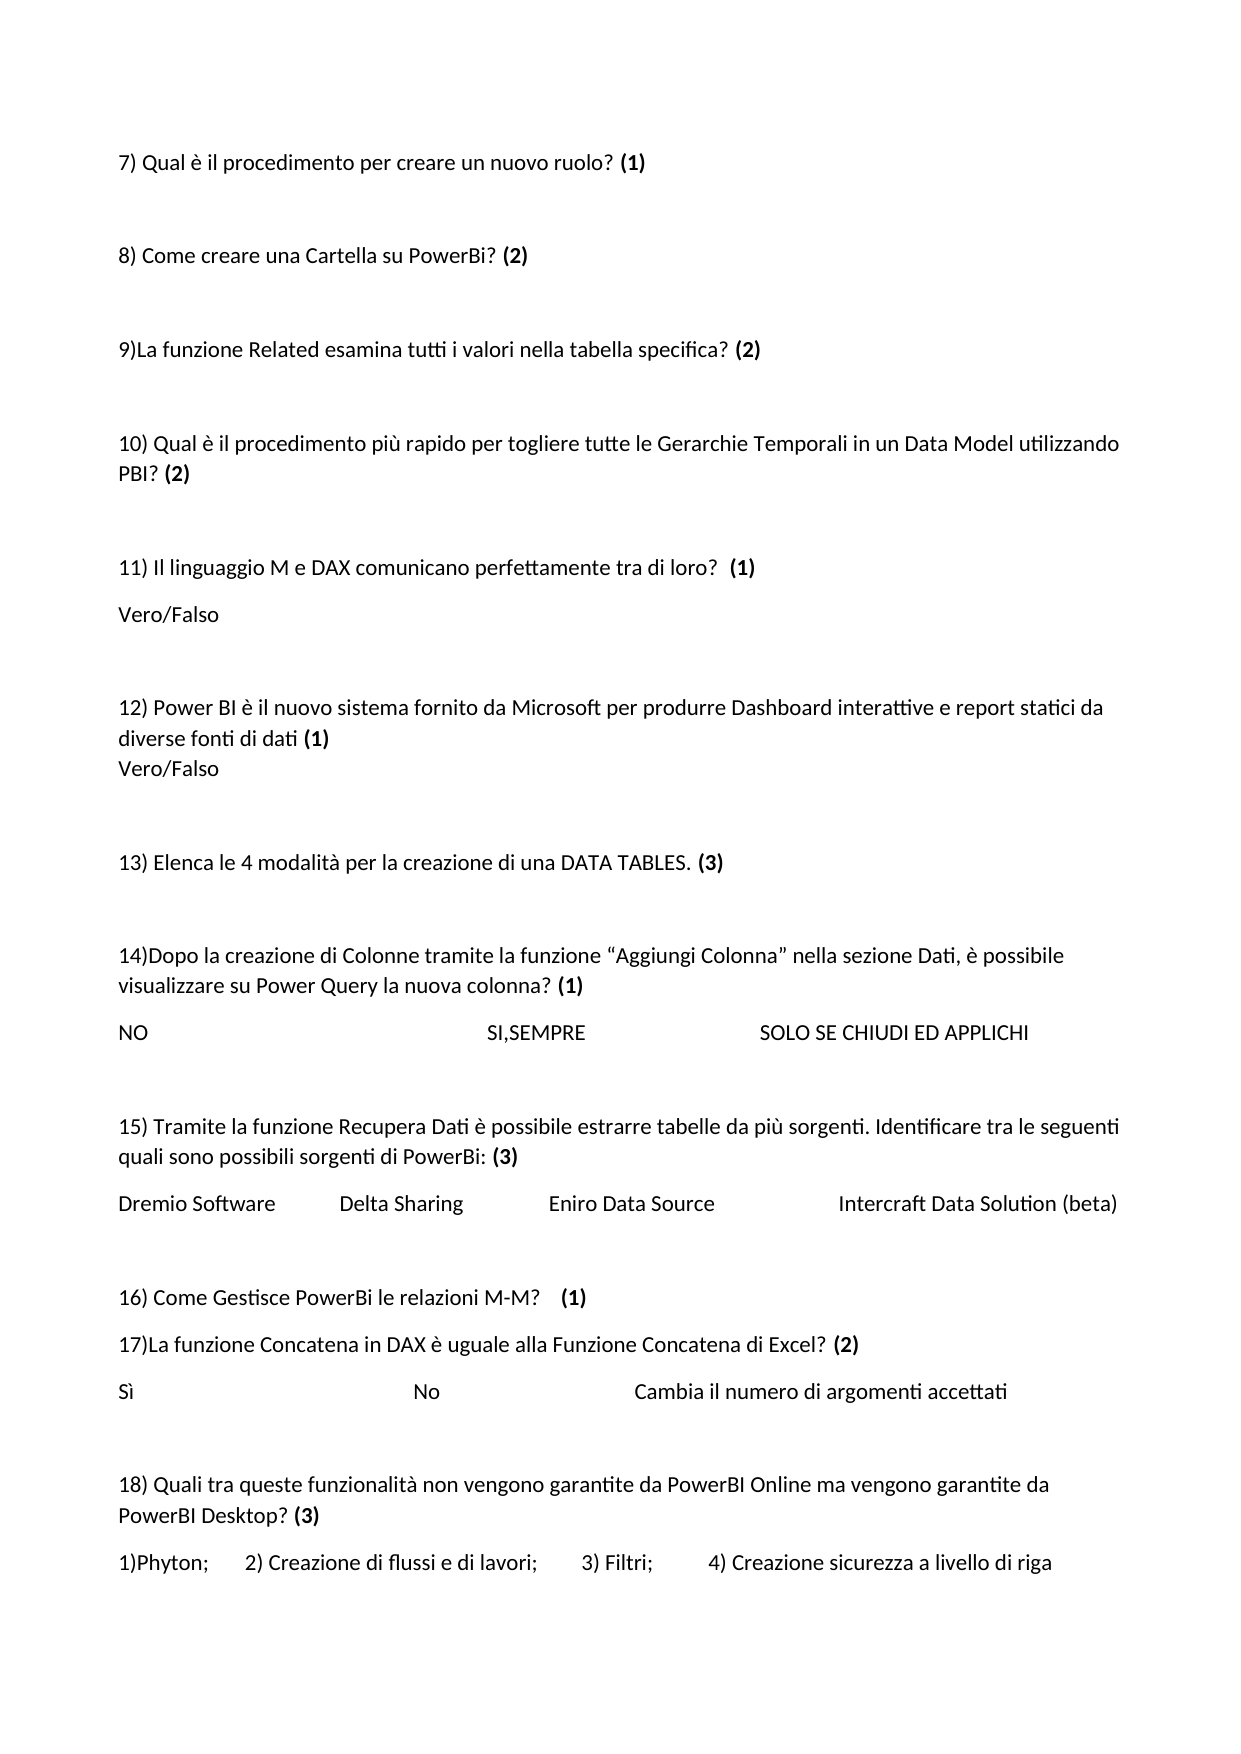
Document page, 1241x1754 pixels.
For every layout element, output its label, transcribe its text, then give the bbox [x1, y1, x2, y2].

text 10) Qual è il procedimento più rapido per togliere tutte le Gerarchie Temporali in un Data Model utilizzando PBI? (2) [118, 429, 1122, 487]
text NO SI,SEMPRE SOLO SE CHIUDI ED APPLICHI [118, 1018, 1122, 1046]
text 1)Phyton; 2) Creazione di flussi e di lavori; 3) Filtri; 4) Creazione sicurezza a livello di riga [118, 1548, 1122, 1576]
text 17)La funzione Concatena in DAX è uguale alla Funzione Concatena di Excel? (2) [118, 1330, 1122, 1358]
text 16) Come Gestisce PowerBi le relazioni M-M? (1) [118, 1283, 1122, 1311]
text 9)La funzione Related esamina tutti i valori nella tabella specifica? (2) [118, 335, 1122, 363]
text Dremio Software Delta Sharing Eniro Data Source Intercraft Data Solution (beta) [118, 1189, 1122, 1217]
text 14)Dopo la creazione di Colonne tramite la funzione “Aggiungi Colonna” nella sezione Dati, è possibile visualizzare su Power Query la nuova colonna? (1) [118, 941, 1122, 999]
text 8) Come creare una Cartella su PowerBi? (2) [118, 241, 1122, 269]
text 7) Qual è il procedimento per creare un nuovo ruolo? (1) [118, 148, 1122, 176]
text Vero/Falso [118, 600, 1122, 628]
text 18) Quali tra queste funzionalità non vengono garantite da PowerBI Online ma vengono garantite da PowerBI Desktop? (3) [118, 1471, 1122, 1529]
text 13) Elenca le 4 modalità per la creazione di una DATA TABLES. (3) [118, 848, 1122, 876]
text 11) Il linguaggio M e DAX comunicano perfettamente tra di loro? (1) [118, 553, 1122, 581]
text 12) Power BI è il nuovo sistema fornito da Microsoft per produrre Dashboard interattive e report statici da diverse fonti di dati (1) Vero/Falso [118, 693, 1122, 782]
text 15) Tramite la funzione Recupera Dati è possibile estrarre tabelle da più sorgenti. Identificare tra le seguenti quali sono possibili sorgenti di PowerBi: (3) [118, 1112, 1122, 1170]
text Sì No Cambia il numero di argomenti accettati [118, 1377, 1122, 1405]
